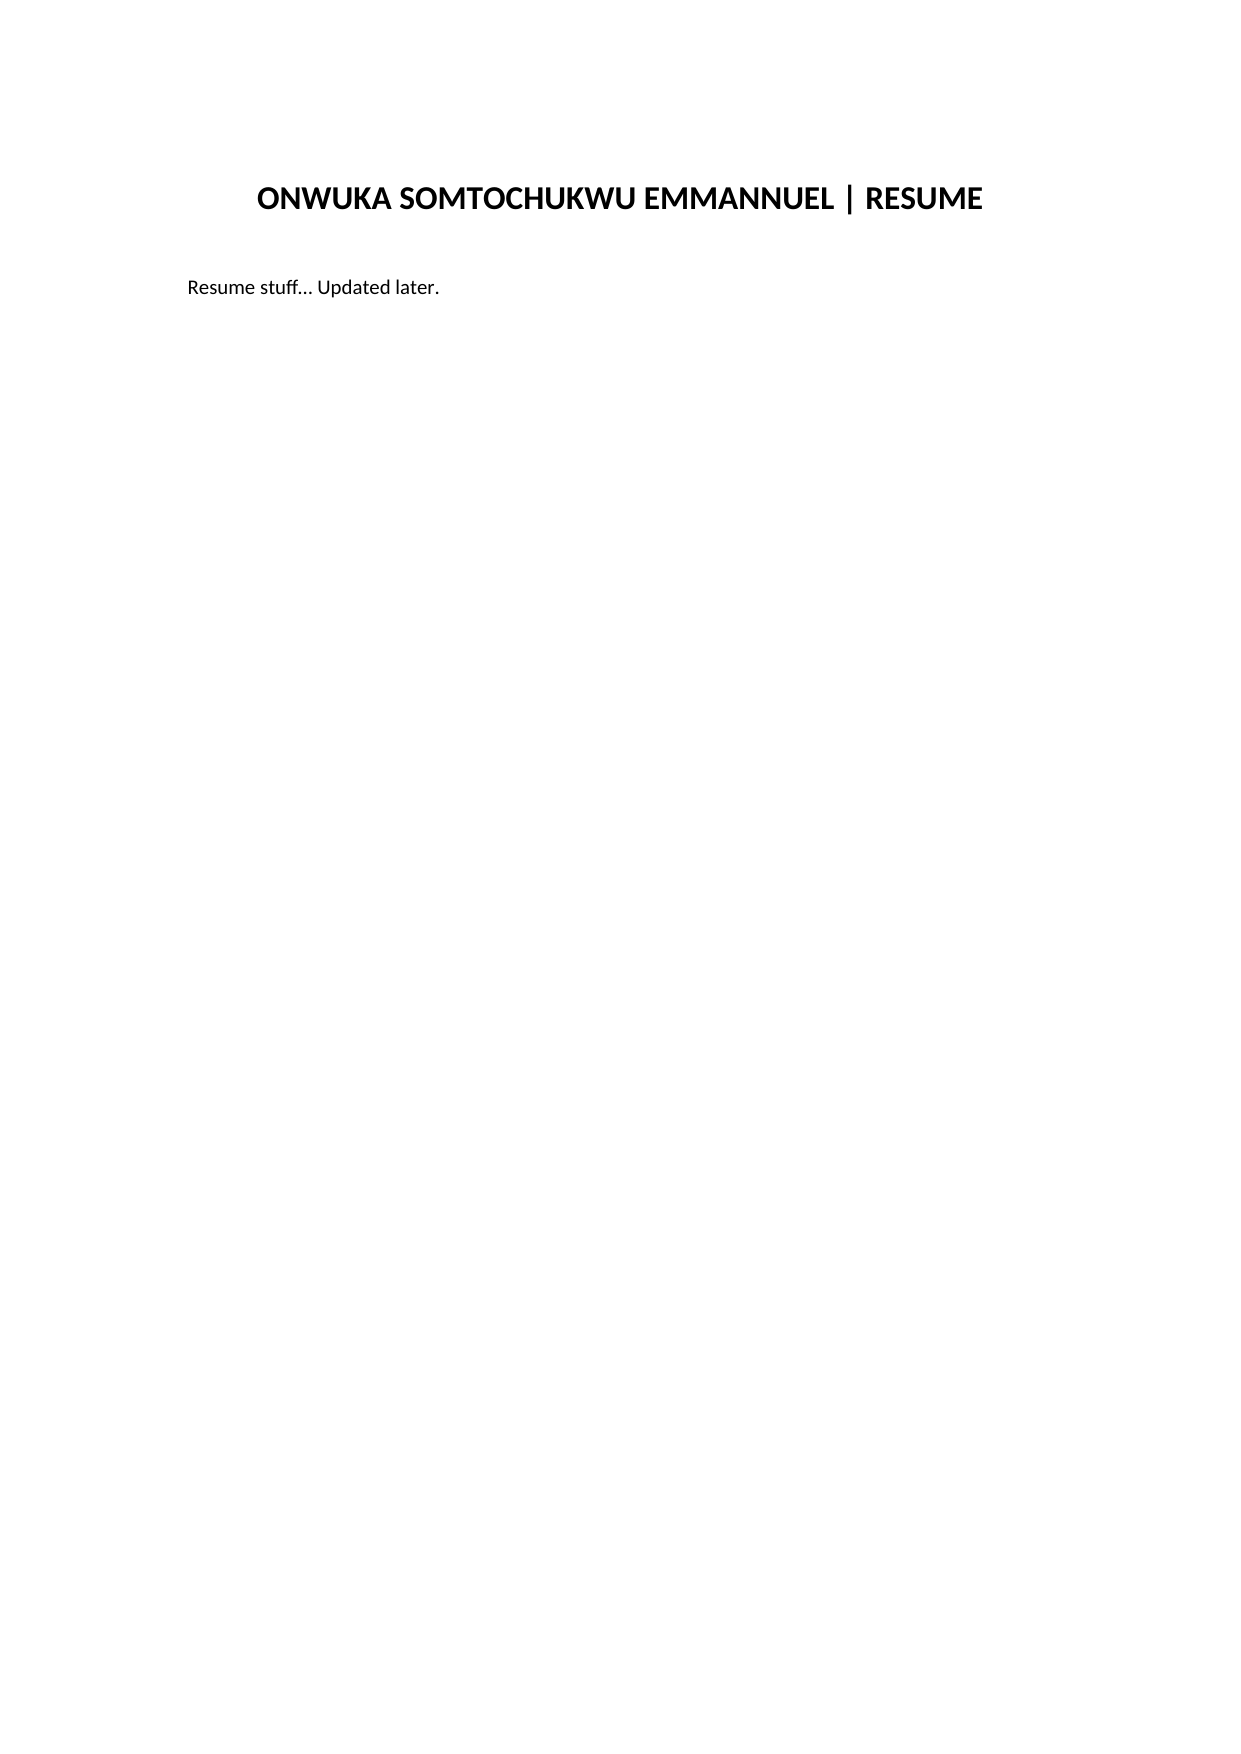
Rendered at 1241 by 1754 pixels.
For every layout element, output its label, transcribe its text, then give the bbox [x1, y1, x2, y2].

subtitle ONWUKA SOMTOCHUKWU EMMANNUEL | RESUME [187, 177, 1053, 218]
text Resume stuff… Updated later. [187, 274, 1053, 300]
